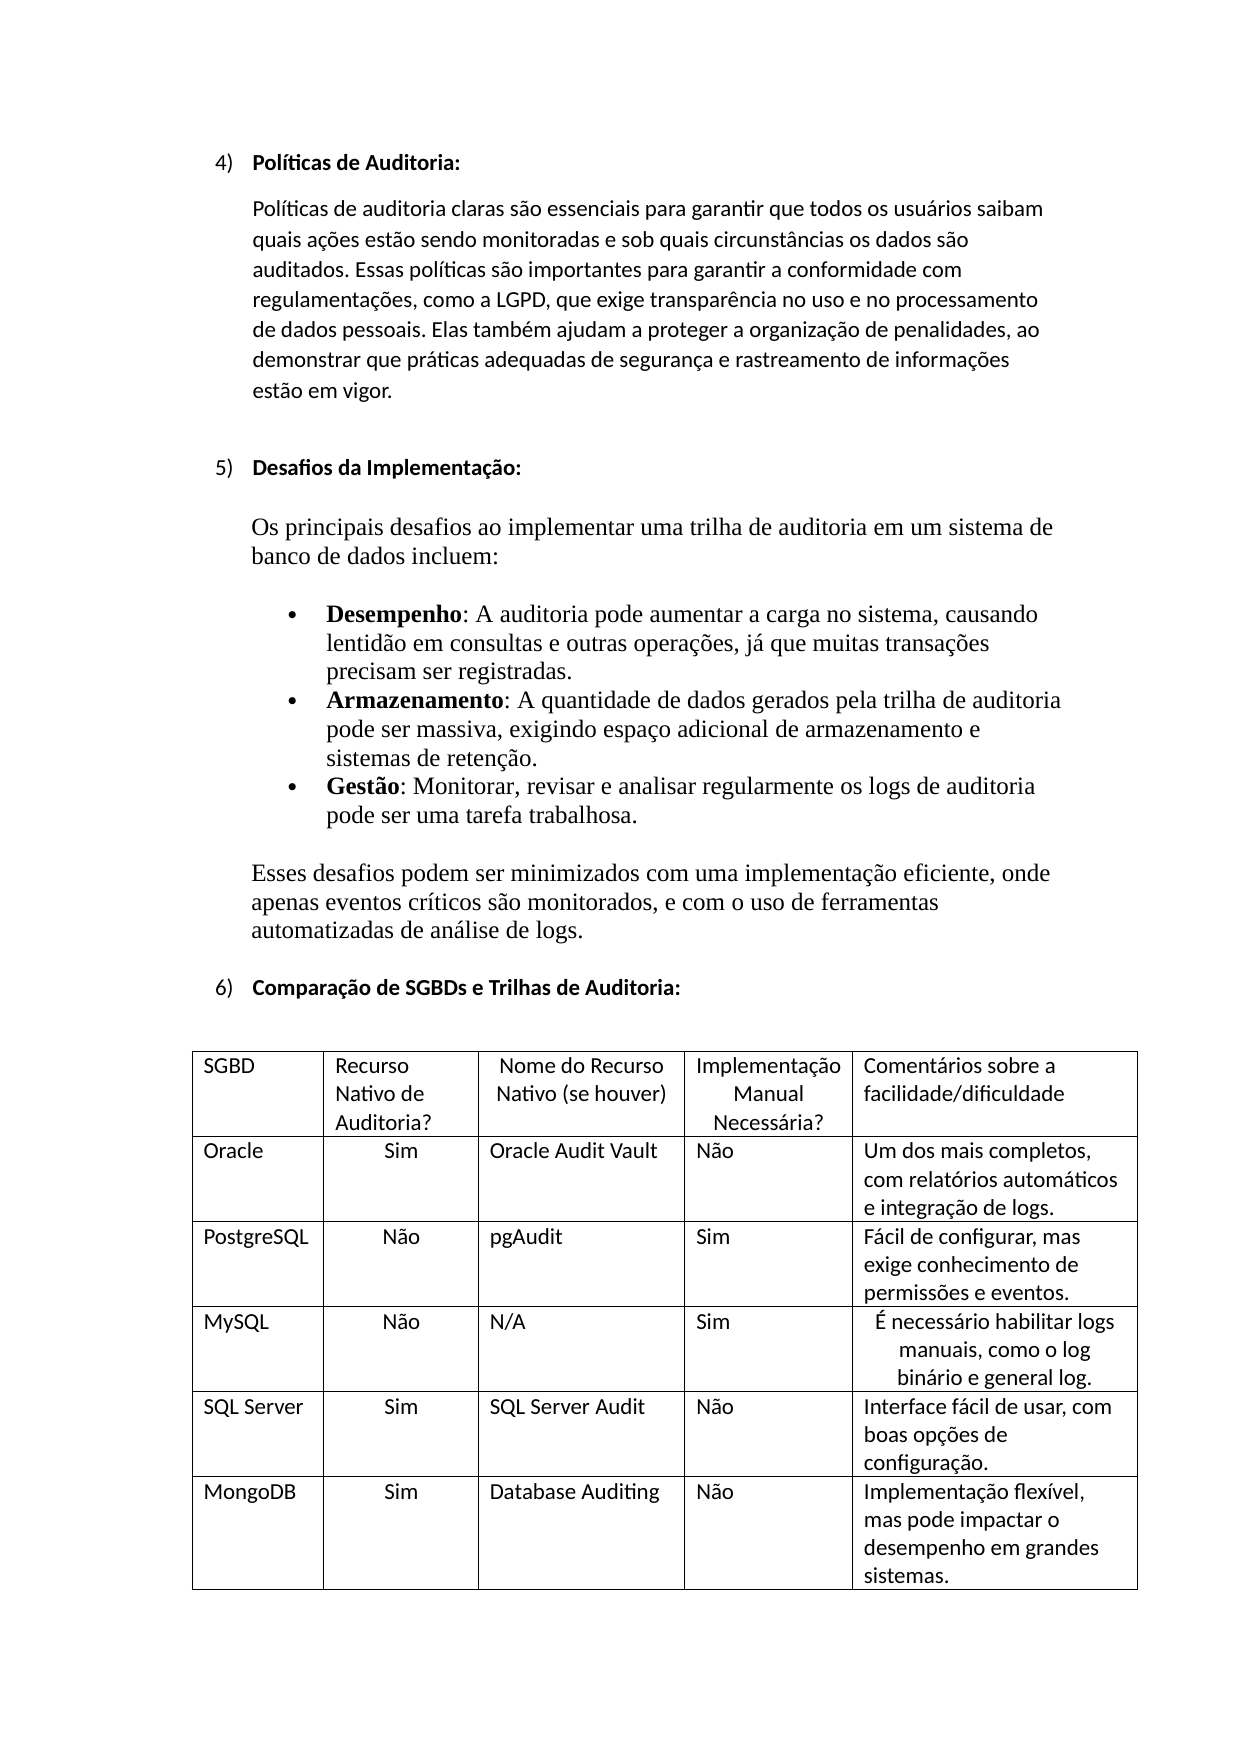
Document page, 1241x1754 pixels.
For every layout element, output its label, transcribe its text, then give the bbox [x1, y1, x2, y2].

table_cell Oracle [193, 1137, 323, 1221]
table_cell Não [324, 1222, 478, 1306]
table_cell Fácil de configurar, mas exige conhecimento de permissões e eventos. [853, 1222, 1137, 1306]
table_cell Um dos mais completos, com relatórios automáticos e integração de logs. [853, 1137, 1137, 1221]
text Políticas de auditoria claras são essenciais para garantir que todos os usuários saibam quais ações estão sendo monitoradas e sob quais circunstâncias os dados são auditados. Essas políticas são importantes para garantir a conformidade com regulamentações, como a LGPD, que exige transparência no uso e no processamento de dados pessoais. Elas também ajudam a proteger a organização de penalidades, ao demonstrar que práticas adequadas de segurança e rastreamento de informações estão em vigor. [252, 194, 1063, 404]
table_cell Não [685, 1137, 852, 1221]
table_cell MongoDB [193, 1477, 323, 1589]
list Desafios da Implementação: [215, 453, 1063, 481]
table_cell SQL Server Audit [479, 1392, 684, 1476]
table_cell N/A [479, 1307, 684, 1391]
list Políticas de Auditoria: [215, 148, 1063, 176]
table_cell Sim [324, 1392, 478, 1476]
table_cell Sim [324, 1477, 478, 1589]
table_cell SQL Server [193, 1392, 323, 1476]
list Desempenho: A auditoria pode aumentar a carga no sistema, causando lentidão em consultas e outras operações, já que muitas transações precisam ser registradas. [288, 599, 1063, 685]
table_header SGBD [193, 1052, 323, 1136]
table_cell MySQL [193, 1307, 323, 1391]
text Esses desafios podem ser minimizados com uma implementação eficiente, onde apenas eventos críticos são monitorados, e com o uso de ferramentas automatizadas de análise de logs. [251, 858, 1063, 944]
table_cell PostgreSQL [193, 1222, 323, 1306]
table_cell Não [685, 1392, 852, 1476]
table_cell Não [685, 1477, 852, 1589]
table_header Recurso Nativo de Auditoria? [324, 1052, 478, 1136]
table_cell É necessário habilitar logs manuais, como o log binário e general log. [853, 1307, 1137, 1391]
table_cell Sim [685, 1307, 852, 1391]
list Armazenamento: A quantidade de dados gerados pela trilha de auditoria pode ser massiva, exigindo espaço adicional de armazenamento e sistemas de retenção. [288, 685, 1063, 771]
list Gestão: Monitorar, revisar e analisar regularmente os logs de auditoria pode ser uma tarefa trabalhosa. [288, 771, 1063, 829]
table_cell Interface fácil de usar, com boas opções de configuração. [853, 1392, 1137, 1476]
table_cell Sim [324, 1137, 478, 1221]
table_cell pgAudit [479, 1222, 684, 1306]
text Os principais desafios ao implementar uma trilha de auditoria em um sistema de banco de dados incluem: [251, 512, 1063, 570]
table_header Nome do Recurso Nativo (se houver) [479, 1052, 684, 1136]
table_cell Não [324, 1307, 478, 1391]
table_cell Implementação flexível, mas pode impactar o desempenho em grandes sistemas. [853, 1477, 1137, 1589]
table_cell Oracle Audit Vault [479, 1137, 684, 1221]
table_header Implementação Manual Necessária? [685, 1052, 852, 1136]
table_cell Sim [685, 1222, 852, 1306]
list Comparação de SGBDs e Trilhas de Auditoria: [215, 973, 1063, 1001]
table_cell Database Auditing [479, 1477, 684, 1589]
table_header Comentários sobre a facilidade/dificuldade [853, 1052, 1137, 1136]
